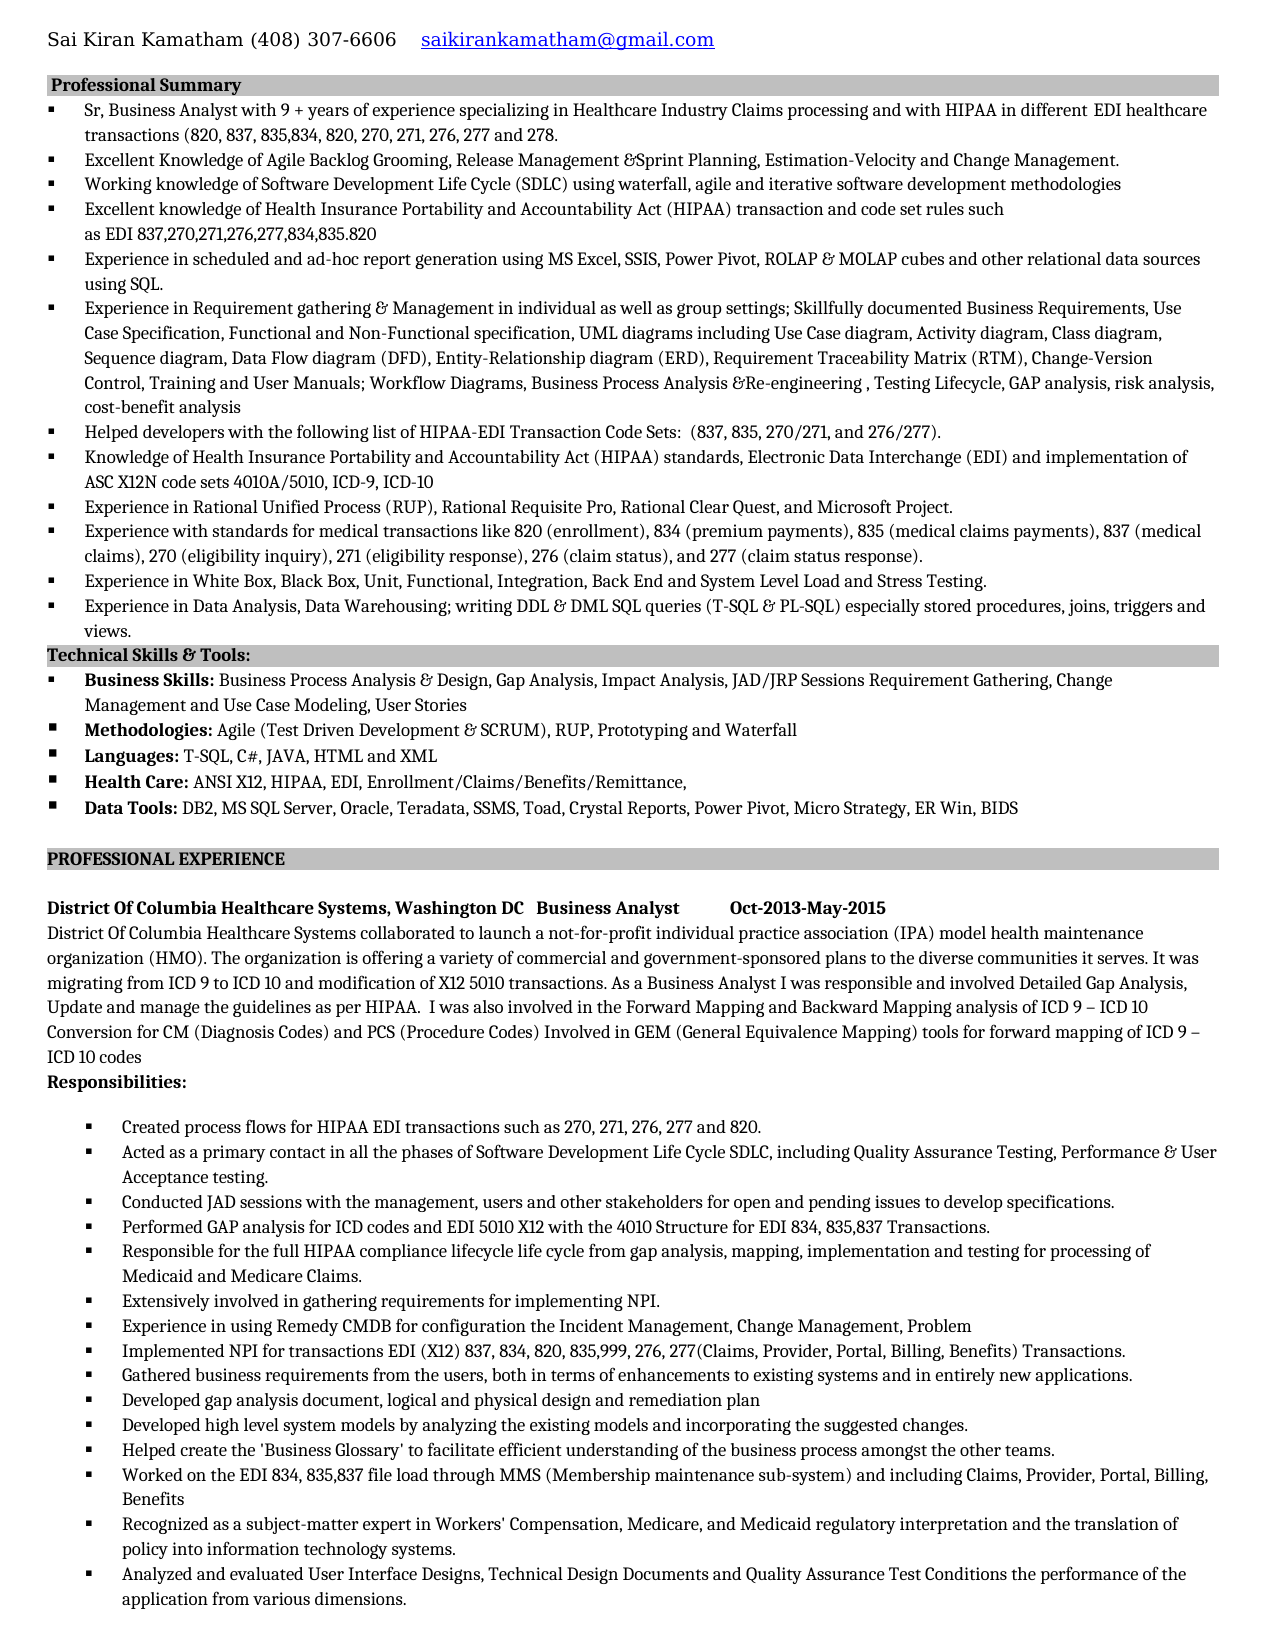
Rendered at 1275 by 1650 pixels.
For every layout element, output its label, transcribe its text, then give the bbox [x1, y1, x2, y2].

list Knowledge of Health Insurance Portability and Accountability Act (HIPAA) standards, Electronic Data Interchange (EDI) and implementation of ASC X12N code sets 4010A/5010, ICD-9, ICD-10 [47, 447, 1219, 493]
text District Of Columbia Healthcare Systems, Washington DC Business Analyst Oct-2013-May-2015 District Of Columbia Healthcare Systems collaborated to launch a not-for-profit individual practice association (IPA) model health maintenance organization (HMO). The organization is offering a variety of commercial and government-sponsored plans to the diverse communities it serves. It was migrating from ICD 9 to ICD 10 and modification of X12 5010 transactions. As a Business Analyst I was responsible and involved Detailed Gap Analysis, Update and manage the guidelines as per HIPAA. I was also involved in the Forward Mapping and Backward Mapping analysis of ICD 9 – ICD 10 Conversion for CM (Diagnosis Codes) and PCS (Procedure Codes) Involved in GEM (General Equivalence Mapping) tools for forward mapping of ICD 9 – ICD 10 codes Responsibilities: [47, 898, 1219, 1093]
list Acted as a primary contact in all the phases of Software Development Life Cycle SDLC, including Quality Assurance Testing, Performance & User Acceptance testing. [84, 1142, 1219, 1188]
list Methodologies: Agile (Test Driven Development & SCRUM), RUP, Prototyping and Waterfall [47, 719, 1219, 742]
list Experience in scheduled and ad-hoc report generation using MS Excel, SSIS, Power Pivot, ROLAP & MOLAP cubes and other relational data sources using SQL. [47, 248, 1219, 295]
list Extensively involved in gathering requirements for implementing NPI. [84, 1291, 1219, 1312]
list Helped developers with the following list of HIPAA-EDI Transaction Code Sets: (837, 835, 270/271, and 276/277). [47, 422, 1219, 443]
text Technical Skills & Tools: [47, 645, 1219, 667]
list Working knowledge of Software Development Life Cycle (SDLC) using waterfall, agile and iterative software development methodologies [47, 174, 1219, 196]
list Created process flows for HIPAA EDI transactions such as 270, 271, 276, 277 and 820. [84, 1117, 1219, 1139]
list Recognized as a subject-matter expert in Workers' Compensation, Medicare, and Medicaid regulatory interpretation and the translation of policy into information technology systems. [84, 1514, 1219, 1560]
list Sr, Business Analyst with 9 + years of experience specializing in Healthcare Industry Claims processing and with HIPAA in different EDI healthcare transactions (820, 837, 835,834, 820, 270, 271, 276, 277 and 278. [47, 99, 1219, 146]
list Excellent Knowledge of Agile Backlog Grooming, Release Management &Sprint Planning, Estimation-Velocity and Change Management. [47, 149, 1219, 171]
list Experience in White Box, Black Box, Unit, Functional, Integration, Back End and System Level Load and Stress Testing. [47, 571, 1219, 592]
list Business Skills: Business Process Analysis & Design, Gap Analysis, Impact Analysis, JAD/JRP Sessions Requirement Gathering, Change Management and Use Case Modeling, User Stories [47, 670, 1219, 716]
list Developed high level system models by analyzing the existing models and incorporating the suggested changes. [84, 1414, 1219, 1436]
list Data Tools: DB2, MS SQL Server, Oracle, Teradata, SSMS, Toad, Crystal Reports, Power Pivot, Micro Strategy, ER Win, BIDS [47, 797, 1219, 820]
list Developed gap analysis document, logical and physical design and remediation plan [84, 1390, 1219, 1411]
list Implemented NPI for transactions EDI (X12) 837, 834, 820, 835,999, 276, 277(Claims, Provider, Portal, Billing, Benefits) Transactions. [84, 1340, 1219, 1362]
list Responsible for the full HIPAA compliance lifecycle life cycle from gap analysis, mapping, implementation and testing for processing of Medicaid and Medicare Claims. [84, 1241, 1219, 1287]
list Experience in Rational Unified Process (RUP), Rational Requisite Pro, Rational Clear Quest, and Microsoft Project. [47, 496, 1219, 518]
list Experience in Requirement gathering & Management in individual as well as group settings; Skillfully documented Business Requirements, Use Case Specification, Functional and Non-Functional specification, UML diagrams including Use Case diagram, Activity diagram, Class diagram, Sequence diagram, Data Flow diagram (DFD), Entity-Relationship diagram (ERD), Requirement Traceability Matrix (RTM), Change-Version Control, Training and User Manuals; Workflow Diagrams, Business Process Analysis &Re-engineering , Testing Lifecycle, GAP analysis, risk analysis, cost-benefit analysis [47, 298, 1219, 419]
subtitle PROFESSIONAL EXPERIENCE [47, 848, 1219, 870]
list Excellent knowledge of Health Insurance Portability and Accountability Act (HIPAA) transaction and code set rules such as EDI 837,270,271,276,277,834,835.820 [47, 199, 1219, 245]
list Analyzed and evaluated User Interface Designs, Technical Design Documents and Quality Assurance Test Conditions the performance of the application from various dimensions. [84, 1563, 1219, 1610]
list Experience in Data Analysis, Data Warehousing; writing DDL & DML SQL queries (T-SQL & PL-SQL) especially stored procedures, joins, triggers and views. [47, 595, 1219, 642]
list Languages: T-SQL, C#, JAVA, HTML and XML [47, 745, 1219, 768]
list Helped create the 'Business Glossary' to facilitate efficient understanding of the business process amongst the other teams. [84, 1439, 1219, 1461]
list Conducted JAD sessions with the management, users and other stakeholders for open and pending issues to develop specifications. [84, 1191, 1219, 1213]
list Health Care: ANSI X12, HIPAA, EDI, Enrollment/Claims/Benefits/Remittance, [47, 771, 1219, 794]
list Gathered business requirements from the users, both in terms of enhancements to existing systems and in entirely new applications. [84, 1365, 1219, 1387]
list Worked on the EDI 834, 835,837 file load through MMS (Membership maintenance sub-system) and including Claims, Provider, Portal, Billing, Benefits [84, 1464, 1219, 1511]
subtitle Professional Summary [47, 75, 1219, 96]
list Experience with standards for medical transactions like 820 (enrollment), 834 (premium payments), 835 (medical claims payments), 837 (medical claims), 270 (eligibility inquiry), 271 (eligibility response), 276 (claim status), and 277 (claim status response). [47, 521, 1219, 567]
text Sai Kiran Kamatham (408) 307-6606 saikirankamatham@gmail.com [47, 28, 1219, 51]
list Performed GAP analysis for ICD codes and EDI 5010 X12 with the 4010 Structure for EDI 834, 835,837 Transactions. [84, 1216, 1219, 1238]
list Experience in using Remedy CMDB for configuration the Incident Management, Change Management, Problem [84, 1315, 1219, 1337]
